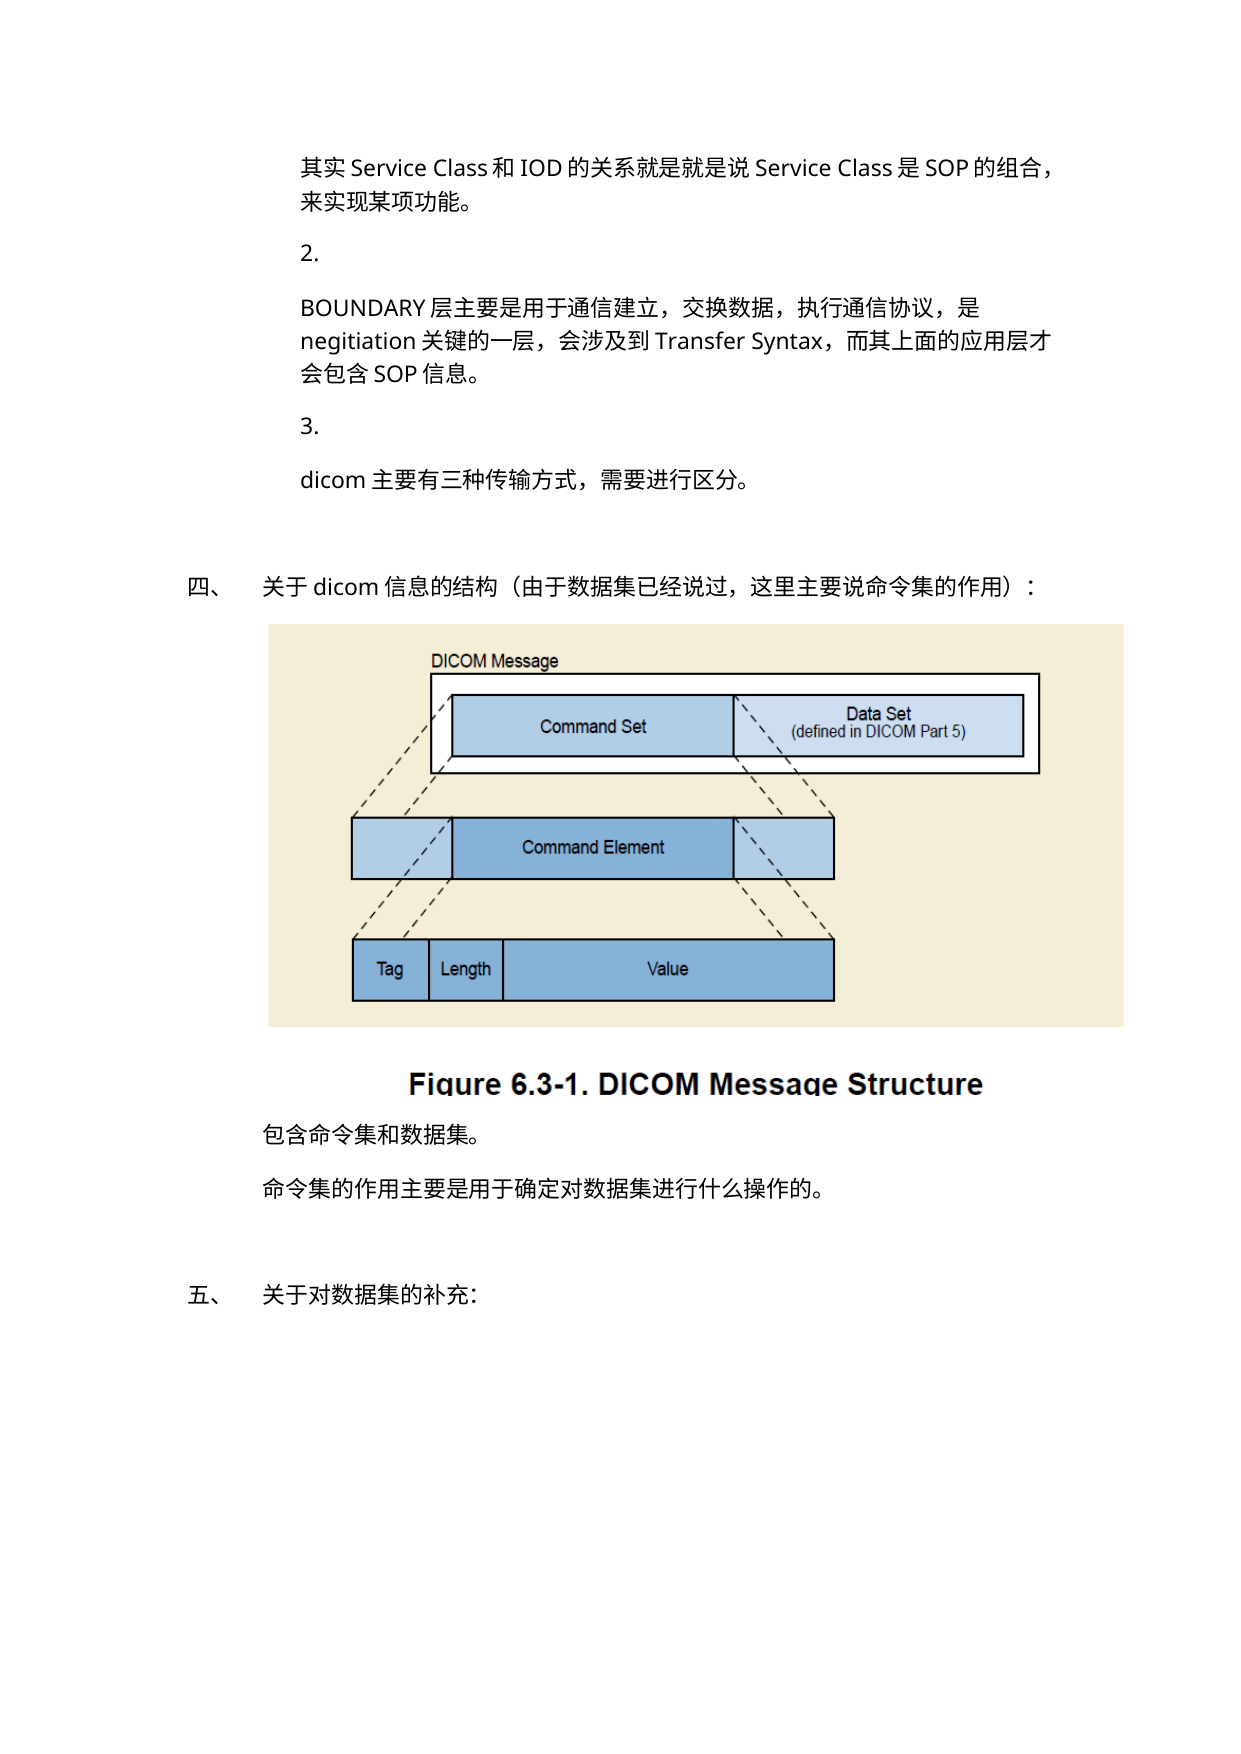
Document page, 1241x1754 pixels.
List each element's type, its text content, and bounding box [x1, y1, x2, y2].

picture [262, 622, 1128, 1096]
list BOUNDARY层主要是用于通信建立，交换数据，执行通信协议，是negitiation关键的一层，会涉及到Transfer Syntax，而其上面的应用层才会包含SOP信息。 [300, 289, 1053, 389]
list 关于对数据集的补充： [187, 1277, 1053, 1310]
list 关于dicom信息的结构（由于数据集已经说过，这里主要说命令集的作用）： [187, 569, 1053, 602]
list 命令集的作用主要是用于确定对数据集进行什么操作的。 [262, 1171, 1053, 1204]
list 3. [300, 410, 1053, 442]
list dicom主要有三种传输方式，需要进行区分。 [300, 462, 1053, 496]
list 其实Service Class和IOD的关系就是就是说Service Class是SOP的组合，来实现某项功能。 [300, 150, 1053, 217]
list 2. [300, 237, 1053, 269]
list 包含命令集和数据集。 [262, 1117, 1053, 1150]
